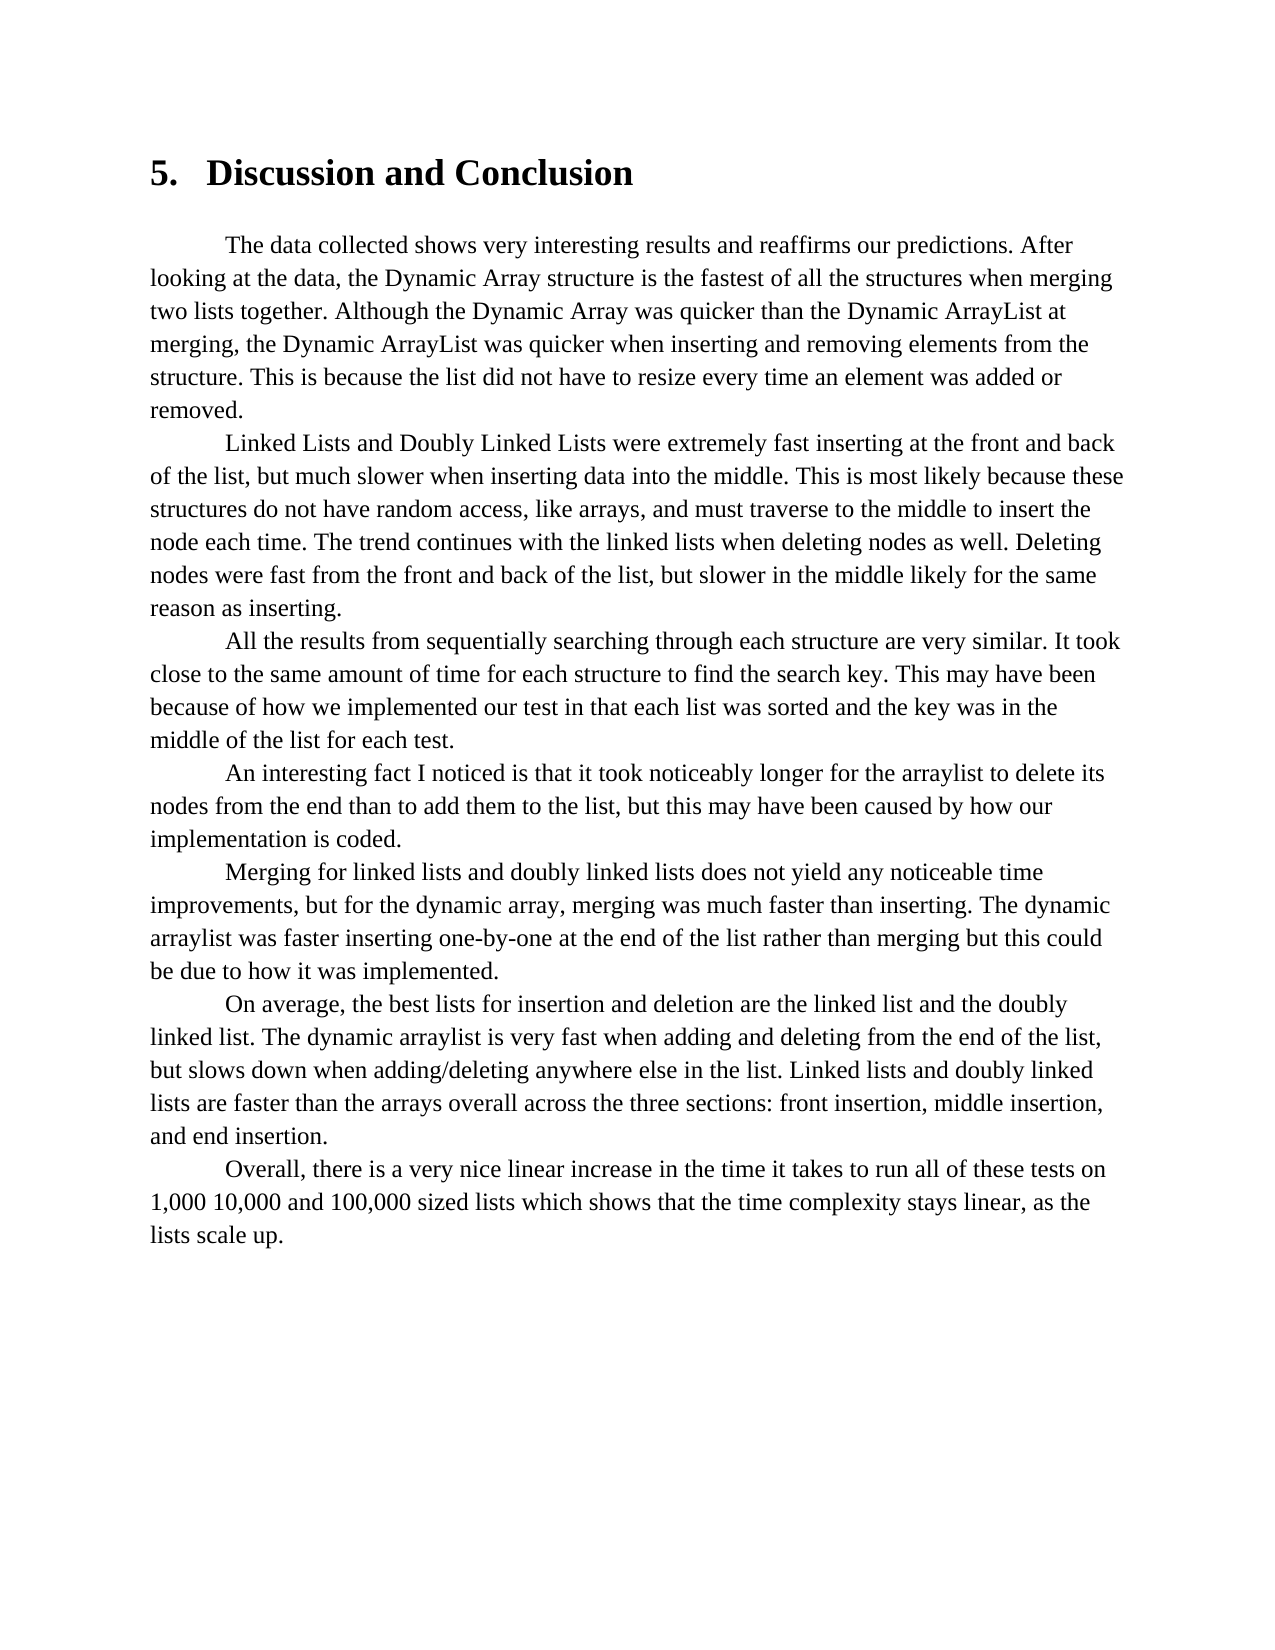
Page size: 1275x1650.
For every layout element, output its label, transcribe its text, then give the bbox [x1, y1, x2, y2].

text Overall, there is a very nice linear increase in the time it takes to run all of these tests on 1,000 10,000 and 100,000 sized lists which shows that the time complexity stays linear, as the lists scale up. [150, 1154, 1125, 1249]
text On average, the best lists for insertion and deletion are the linked list and the doubly linked list. The dynamic arraylist is very fast when adding and deleting from the end of the list, but slows down when adding/deleting anywhere else in the list. Linked lists and doubly linked lists are faster than the arrays overall across the three sections: front insertion, middle insertion, and end insertion. [150, 989, 1125, 1150]
text Linked Lists and Doubly Linked Lists were extremely fast inserting at the front and back of the list, but much slower when inserting data into the middle. This is most likely because these structures do not have random access, like arrays, and must traverse to the middle to insert the node each time. The trend continues with the linked lists when deleting nodes as well. Deleting nodes were fast from the front and back of the list, but slower in the middle likely for the same reason as inserting. [150, 428, 1125, 622]
text Merging for linked lists and doubly linked lists does not yield any noticeable time improvements, but for the dynamic array, merging was much faster than inserting. The dynamic arraylist was faster inserting one-by-one at the end of the list rather than merging but this could be due to how it was implemented. [150, 857, 1125, 985]
text An interesting fact I noticed is that it took noticeably longer for the arraylist to delete its nodes from the end than to add them to the list, but this may have been caused by how our implementation is coded. [150, 758, 1125, 853]
text 5. Discussion and Conclusion [150, 150, 1125, 193]
text All the results from sequentially searching through each structure are very similar. It took close to the same amount of time for each structure to find the search key. This may have been because of how we implemented our test in that each list was sorted and the key was in the middle of the list for each test. [150, 626, 1125, 754]
text The data collected shows very interesting results and reaffirms our predictions. After looking at the data, the Dynamic Array structure is the fastest of all the structures when merging two lists together. Although the Dynamic Array was quicker than the Dynamic ArrayList at merging, the Dynamic ArrayList was quicker when inserting and removing elements from the structure. This is because the list did not have to resize every time an element was added or removed. [150, 230, 1125, 424]
